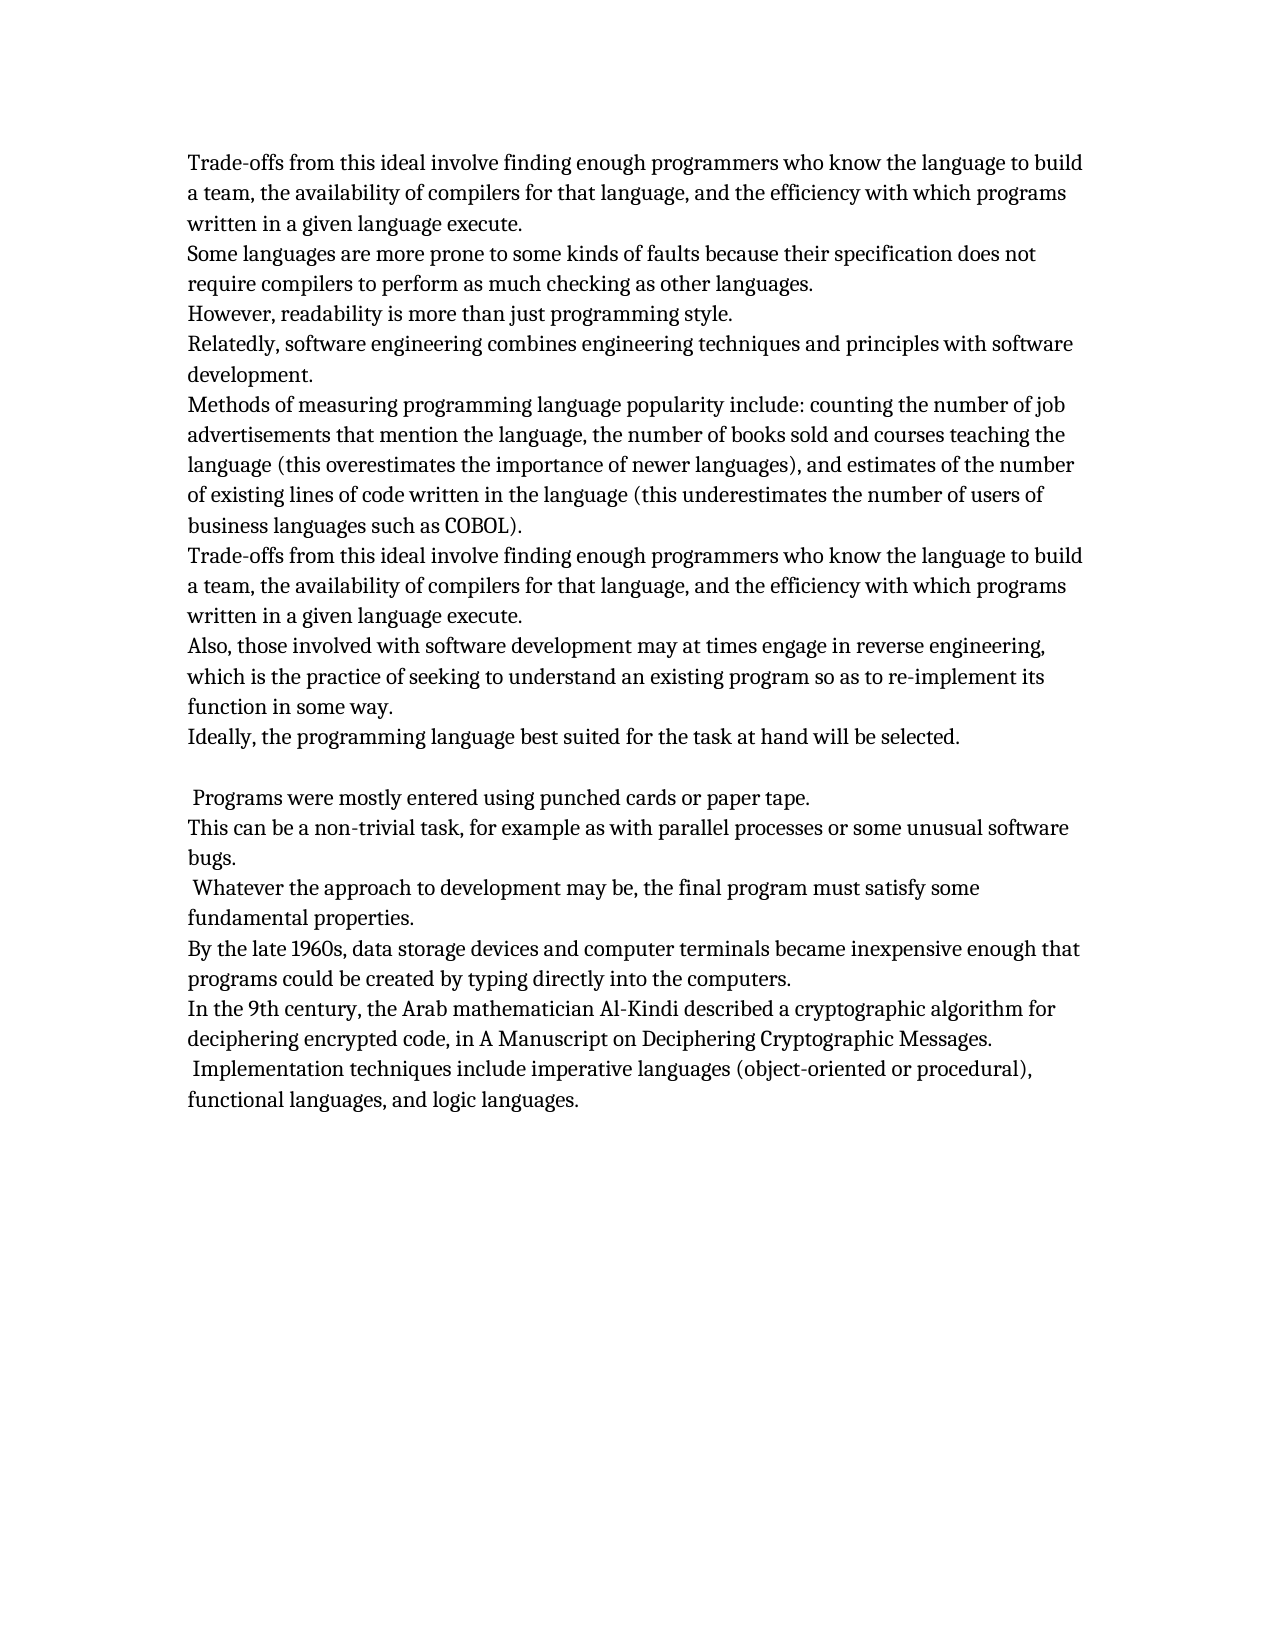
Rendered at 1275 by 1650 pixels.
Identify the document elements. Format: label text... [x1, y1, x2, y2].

text Trade-offs from this ideal involve finding enough programmers who know the language to build a team, the availability of compilers for that language, and the efficiency with which programs written in a given language execute. Some languages are more prone to some kinds of faults because their specification does not require compilers to perform as much checking as other languages. However, readability is more than just programming style. Relatedly, software engineering combines engineering techniques and principles with software development. Methods of measuring programming language popularity include: counting the number of job advertisements that mention the language, the number of books sold and courses teaching the language (this overestimates the importance of newer languages), and estimates of the number of existing lines of code written in the language (this underestimates the number of users of business languages such as COBOL). Trade-offs from this ideal involve finding enough programmers who know the language to build a team, the availability of compilers for that language, and the efficiency with which programs written in a given language execute. Also, those involved with software development may at times engage in reverse engineering, which is the practice of seeking to understand an existing program so as to re-implement its function in some way. Ideally, the programming language best suited for the task at hand will be selected. Programs were mostly entered using punched cards or paper tape. This can be a non-trivial task, for example as with parallel processes or some unusual software bugs. Whatever the approach to development may be, the final program must satisfy some fundamental properties. By the late 1960s, data storage devices and computer terminals became inexpensive enough that programs could be created by typing directly into the computers. In the 9th century, the Arab mathematician Al-Kindi described a cryptographic algorithm for deciphering encrypted code, in A Manuscript on Deciphering Cryptographic Messages. Implementation techniques include imperative languages (object-oriented or procedural), functional languages, and logic languages. [187, 150, 1087, 1113]
